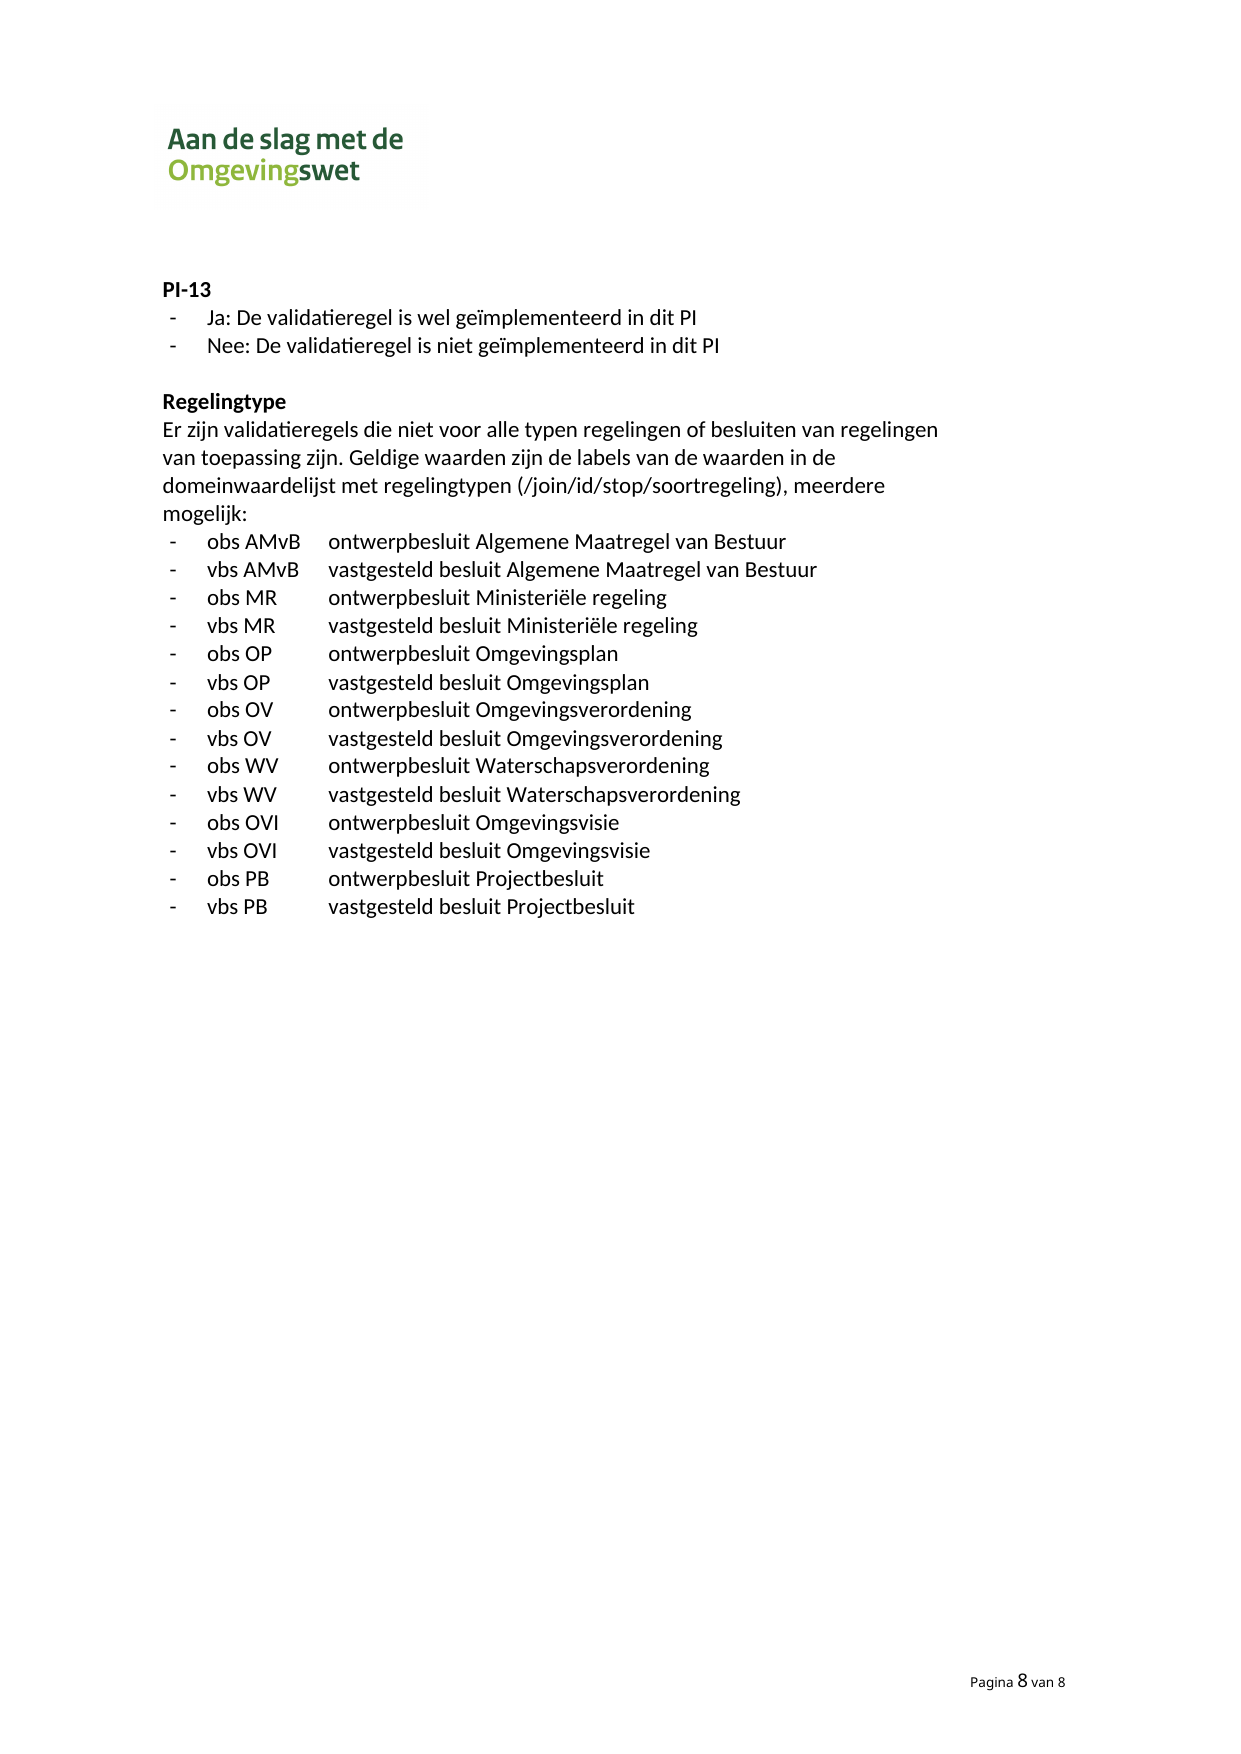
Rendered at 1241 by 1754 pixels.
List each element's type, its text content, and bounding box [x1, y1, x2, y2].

list obs WV ontwerpbesluit Waterschapsverordening [169, 752, 960, 780]
list Nee: De validatieregel is niet geïmplementeerd in dit PI [169, 331, 960, 359]
list vbs PB vastgesteld besluit Projectbesluit [169, 892, 960, 920]
list vbs OV vastgesteld besluit Omgevingsverordening [169, 724, 960, 752]
list vbs WV vastgesteld besluit Waterschapsverordening [169, 780, 960, 808]
picture [153, 104, 429, 210]
list Ja: De validatieregel is wel geïmplementeerd in dit PI [169, 303, 960, 331]
list obs MR ontwerpbesluit Ministeriële regeling [169, 583, 960, 612]
text Er zijn validatieregels die niet voor alle typen regelingen of besluiten van regelingen van toepassing zijn. Geldige waarden zijn de labels van de waarden in de domeinwaardelijst met regelingtypen (/join/id/stop/soortregeling), meerdere mogelijk: [162, 415, 960, 527]
text PI-13 [162, 275, 960, 303]
list vbs OP vastgesteld besluit Omgevingsplan [169, 668, 960, 696]
list vbs OVI vastgesteld besluit Omgevingsvisie [169, 836, 960, 864]
list obs AMvB ontwerpbesluit Algemene Maatregel van Bestuur [169, 527, 960, 556]
list obs OV ontwerpbesluit Omgevingsverordening [169, 696, 960, 724]
list obs PB ontwerpbesluit Projectbesluit [169, 864, 960, 892]
list vbs MR vastgesteld besluit Ministeriële regeling [169, 612, 960, 639]
text Regelingtype [162, 387, 960, 415]
list obs OP ontwerpbesluit Omgevingsplan [169, 639, 960, 668]
list vbs AMvB vastgesteld besluit Algemene Maatregel van Bestuur [169, 556, 960, 583]
list obs OVI ontwerpbesluit Omgevingsvisie [169, 808, 960, 836]
